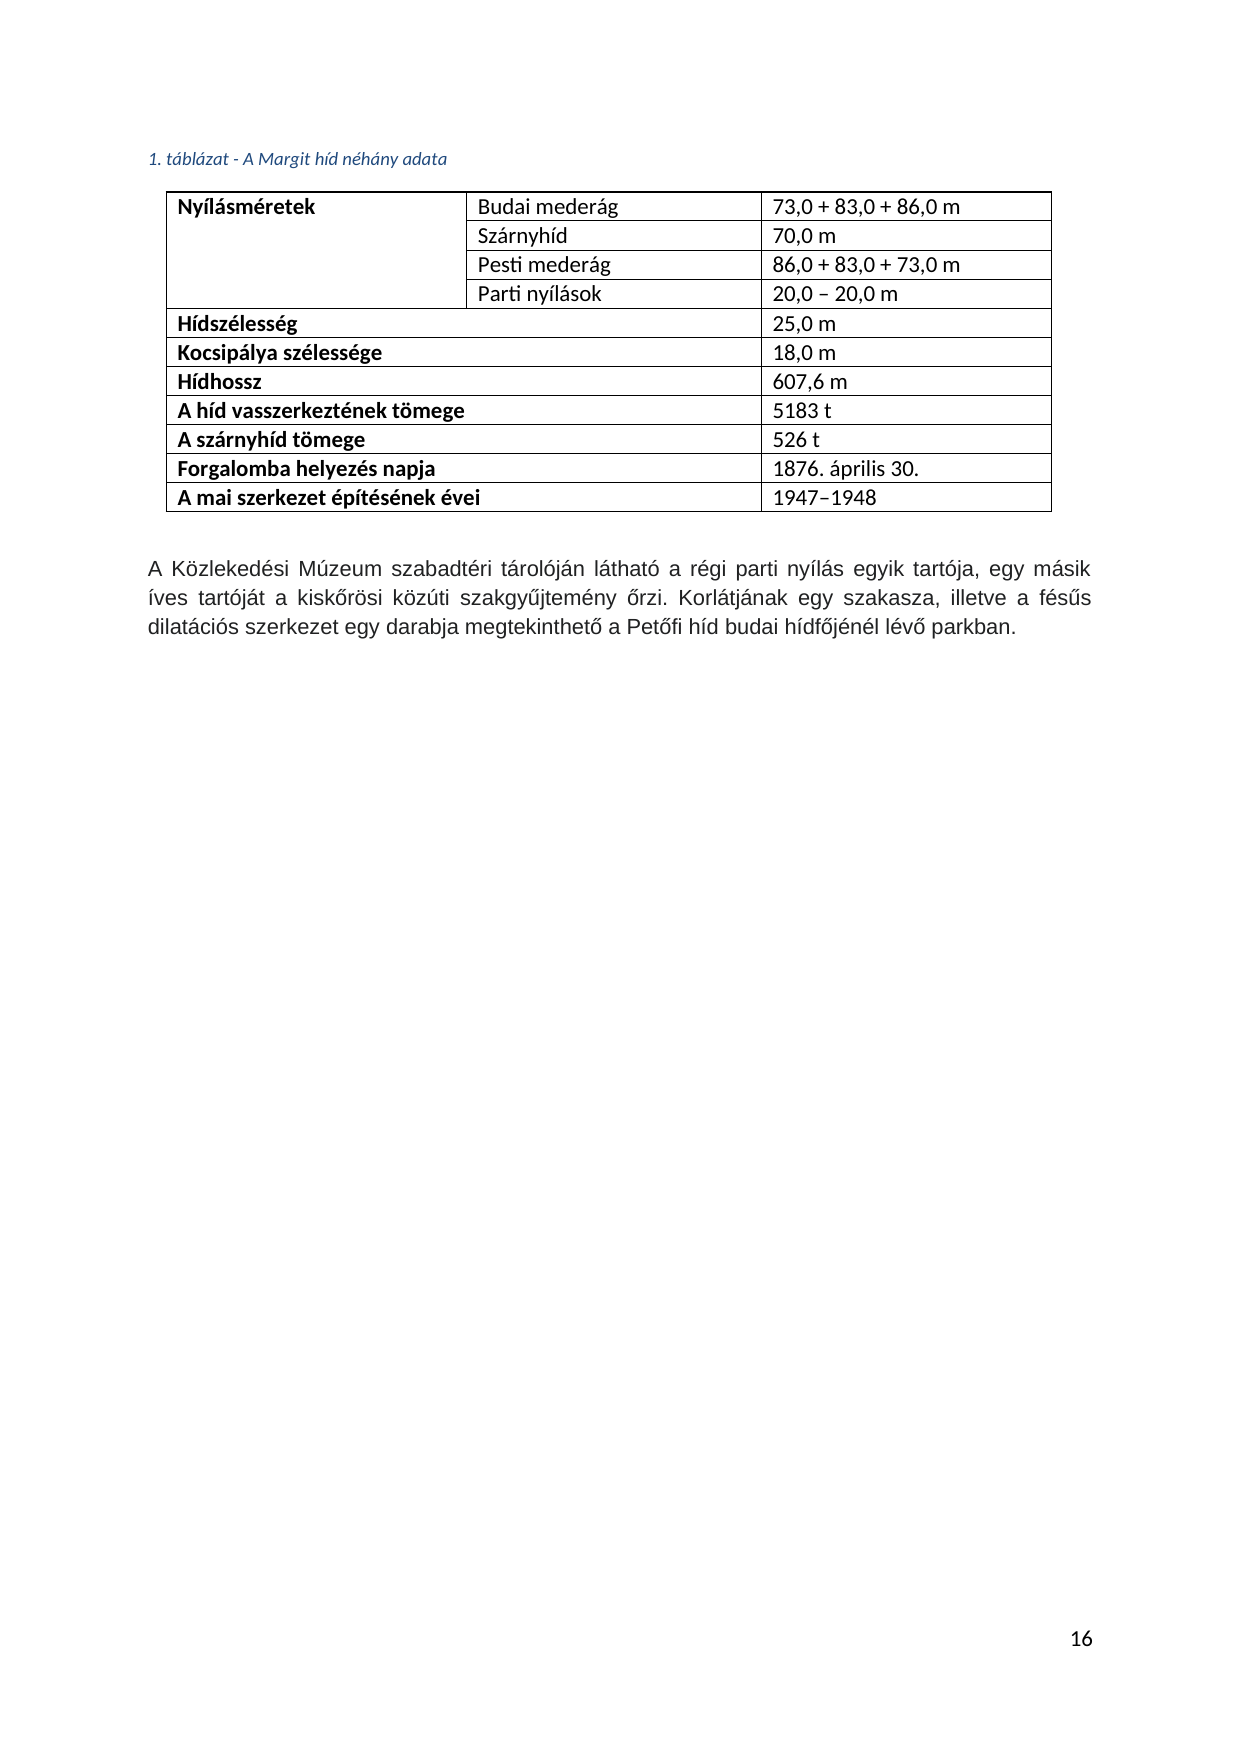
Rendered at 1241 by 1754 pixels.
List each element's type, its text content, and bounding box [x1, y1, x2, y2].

table_cell 526 t [762, 425, 1051, 453]
table_cell 1876. április 30. [762, 454, 1051, 482]
table_cell 86,0 + 83,0 + 73,0 m [762, 251, 1051, 278]
table_cell 18,0 m [762, 338, 1051, 366]
table_cell 20,0 – 20,0 m [762, 280, 1051, 308]
table_header Nyílásméretek [167, 193, 466, 308]
table_cell 25,0 m [762, 309, 1051, 337]
table_cell Hídszélesség [167, 309, 761, 337]
table_cell Kocsipálya szélessége [167, 338, 761, 366]
text A Közlekedési Múzeum szabadtéri tárolóján látható a régi parti nyílás egyik tartója, egy másik íves tartóját a kiskőrösi közúti szakgyűjtemény őrzi. Korlátjának egy szakasza, illetve a fésűs dilatációs szerkezet egy darabja megtekinthető a Petőfi híd budai hídfőjénél lévő parkban. [148, 610, 1093, 639]
table_cell 70,0 m [762, 221, 1051, 249]
table_cell Parti nyílások [467, 280, 761, 308]
table_cell 607,6 m [762, 367, 1051, 395]
table_cell Hídhossz [167, 367, 761, 395]
table_cell Szárnyhíd [467, 221, 761, 249]
table_cell 1947–1948 [762, 483, 1051, 511]
table_cell A híd vasszerkeztének tömege [167, 396, 761, 424]
table_cell Forgalomba helyezés napja [167, 454, 761, 482]
table_cell Pesti mederág [467, 251, 761, 278]
table_header 73,0 + 83,0 + 86,0 m [762, 193, 1051, 220]
table_cell A mai szerkezet építésének évei [167, 483, 761, 511]
table_cell 5183 t [762, 396, 1051, 424]
table_cell A szárnyhíd tömege [167, 425, 761, 453]
table_header Budai mederág [467, 193, 761, 220]
